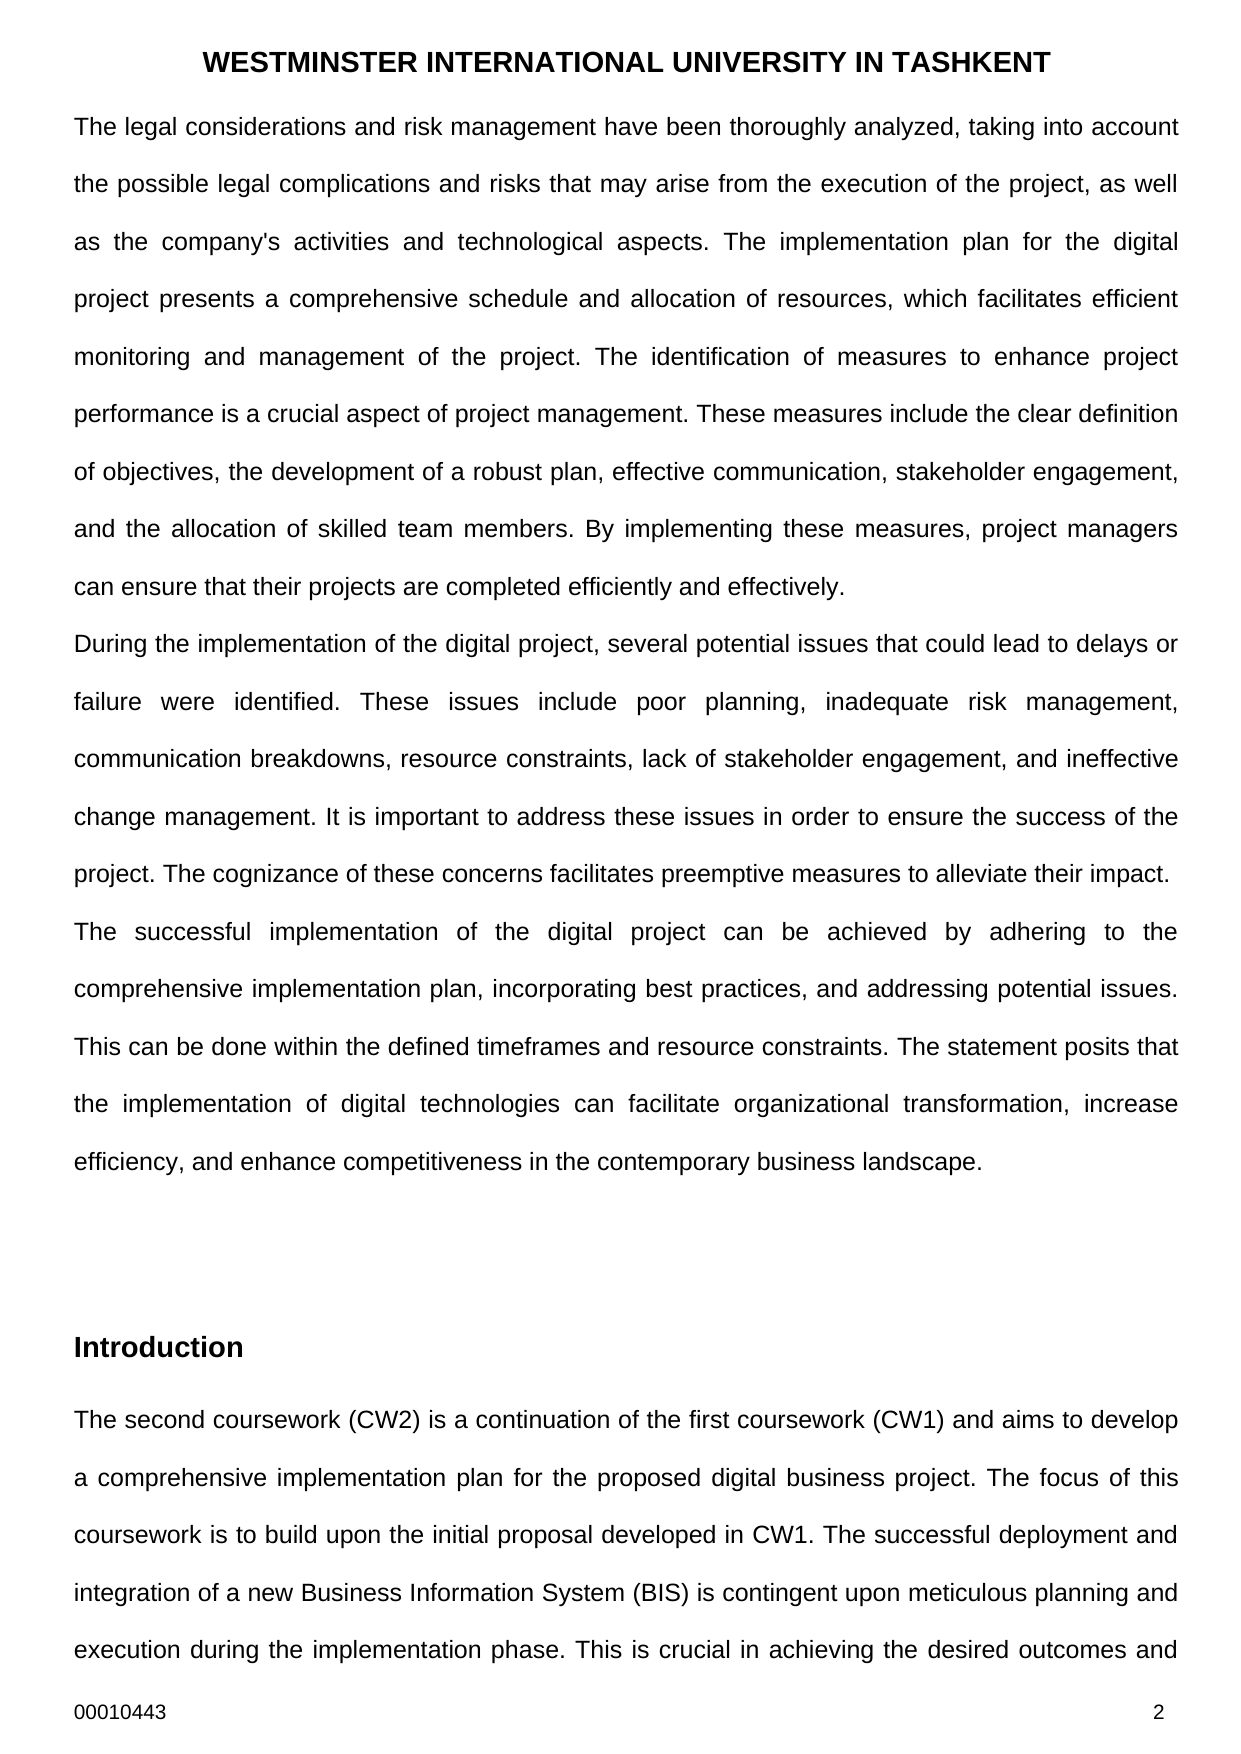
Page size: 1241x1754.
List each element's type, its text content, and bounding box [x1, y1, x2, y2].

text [74, 1405, 1180, 1664]
text The legal considerations and risk management have been thoroughly analyzed, taking into account the possible legal complications and risks that may arise from the execution of the project, as well as the company's activities and technological aspects. The implementation plan for the digital project presents a comprehensive schedule and allocation of resources, which facilitates efficient monitoring and management of the project. The identification of measures to enhance project performance is a crucial aspect of project management. These measures include the clear definition of objectives, the development of a robust plan, effective communication, stakeholder engagement, and the allocation of skilled team members. By implementing these measures, project managers can ensure that their projects are completed efficiently and effectively. [74, 112, 1180, 601]
subtitle Introduction [74, 1330, 1180, 1363]
text During the implementation of the digital project, several potential issues that could lead to delays or failure were identified. These issues include poor planning, inadequate risk management, communication breakdowns, resource constraints, lack of stakeholder engagement, and ineffective change management. It is important to address these issues in order to ensure the success of the project. The cognizance of these concerns facilitates preemptive measures to alleviate their impact. [74, 629, 1180, 888]
text The successful implementation of the digital project can be achieved by adhering to the comprehensive implementation plan, incorporating best practices, and addressing potential issues. This can be done within the defined timeframes and resource constraints. The statement posits that the implementation of digital technologies can facilitate organizational transformation, increase efficiency, and enhance competitiveness in the contemporary business landscape. [74, 917, 1180, 1176]
